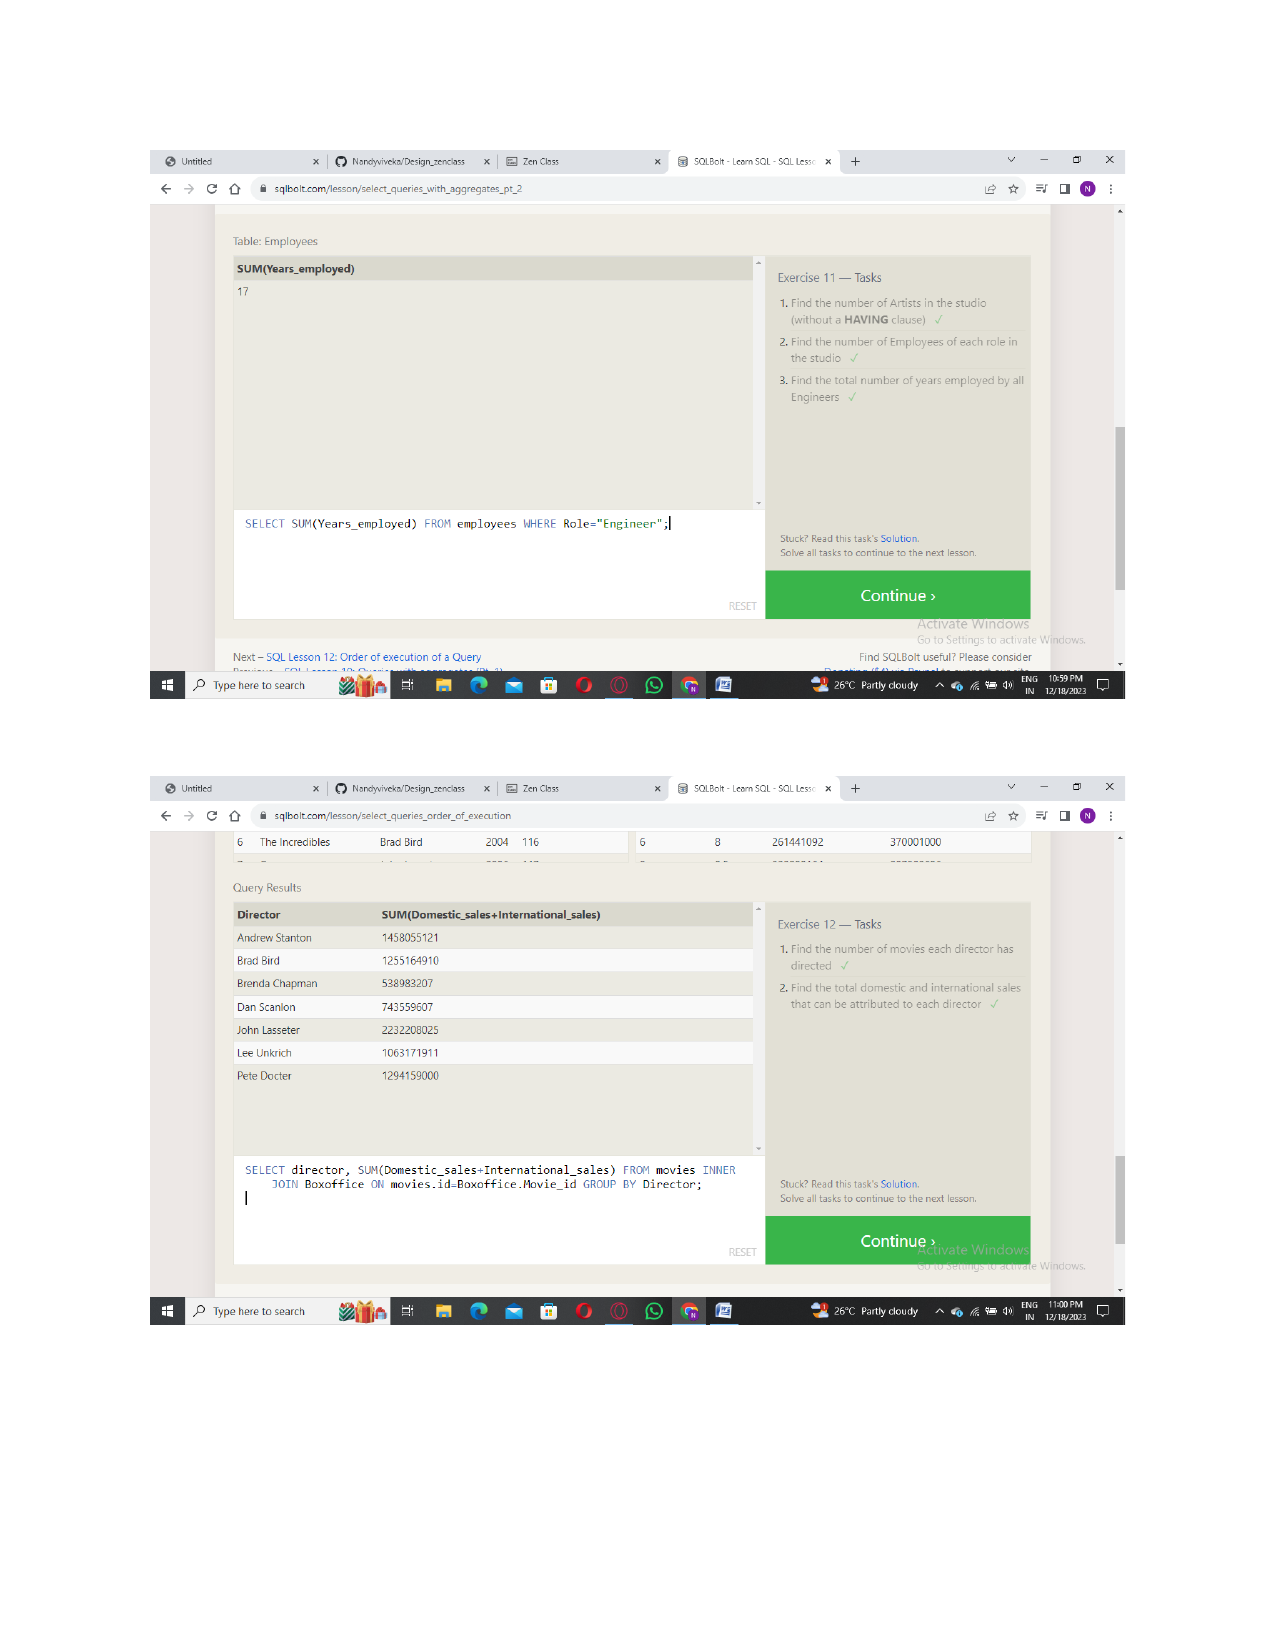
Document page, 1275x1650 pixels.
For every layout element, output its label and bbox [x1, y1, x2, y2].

picture [150, 776, 1125, 1325]
picture [150, 150, 1125, 699]
